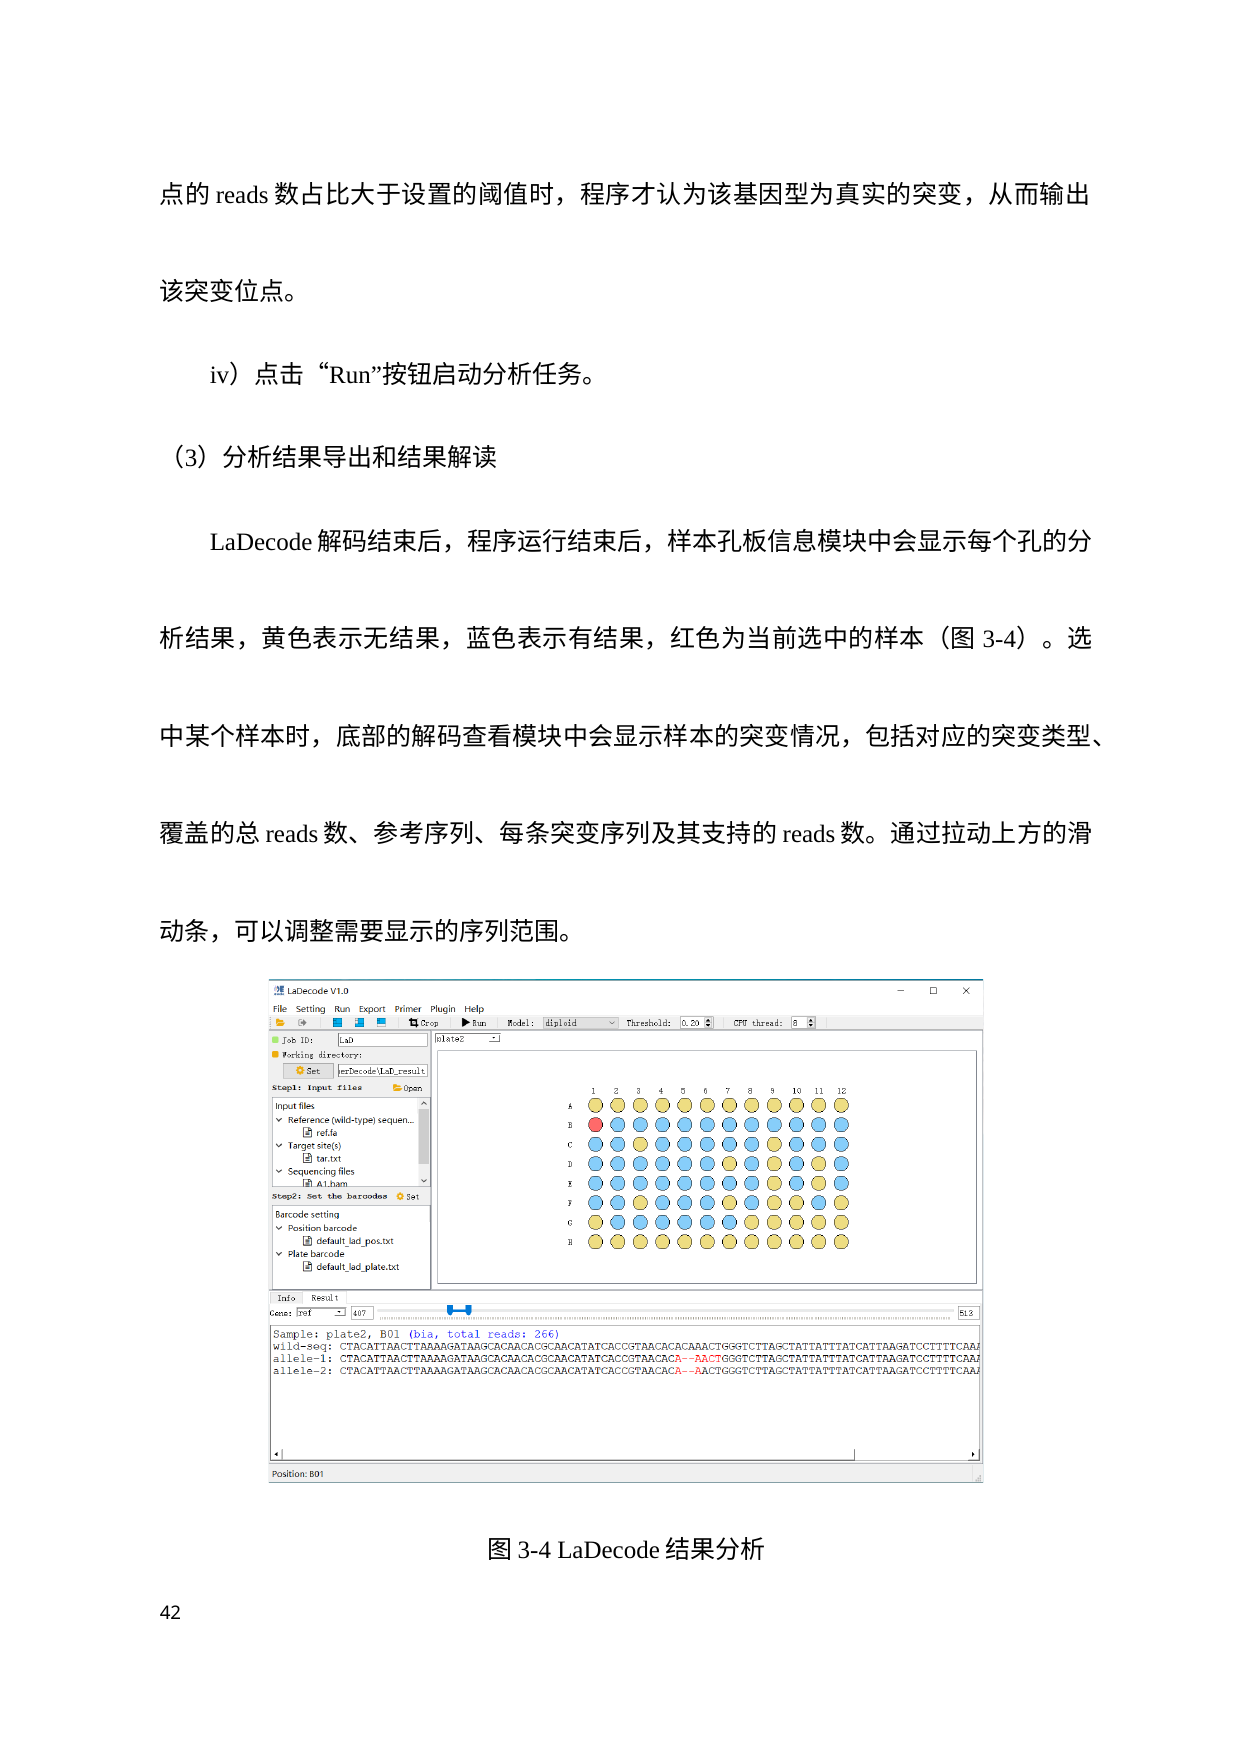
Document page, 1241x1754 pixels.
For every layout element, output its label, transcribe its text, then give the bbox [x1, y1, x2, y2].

picture [268, 979, 984, 1483]
text （3）分析结果导出和结果解读 [159, 423, 1092, 488]
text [159, 160, 1092, 322]
text iv）点击“Run”按钮启动分析任务。 [159, 340, 1092, 405]
text LaDecode解码结束后，程序运行结束后，样本孔板信息模块中会显示每个孔的分析结果，黄色表示无结果，蓝色表示有结果，红色为当前选中的样本（图3-4）。选中某个样本时，底部的解码查看模块中会显示样本的突变情况，包括对应的突变类型、覆盖的总reads数、参考序列、每条突变序列及其支持的reads数。通过拉动上方的滑动条，可以调整需要显示的序列范围。 [159, 507, 1092, 962]
text 图3-4 LaDecode结果分析 [159, 1515, 1092, 1580]
